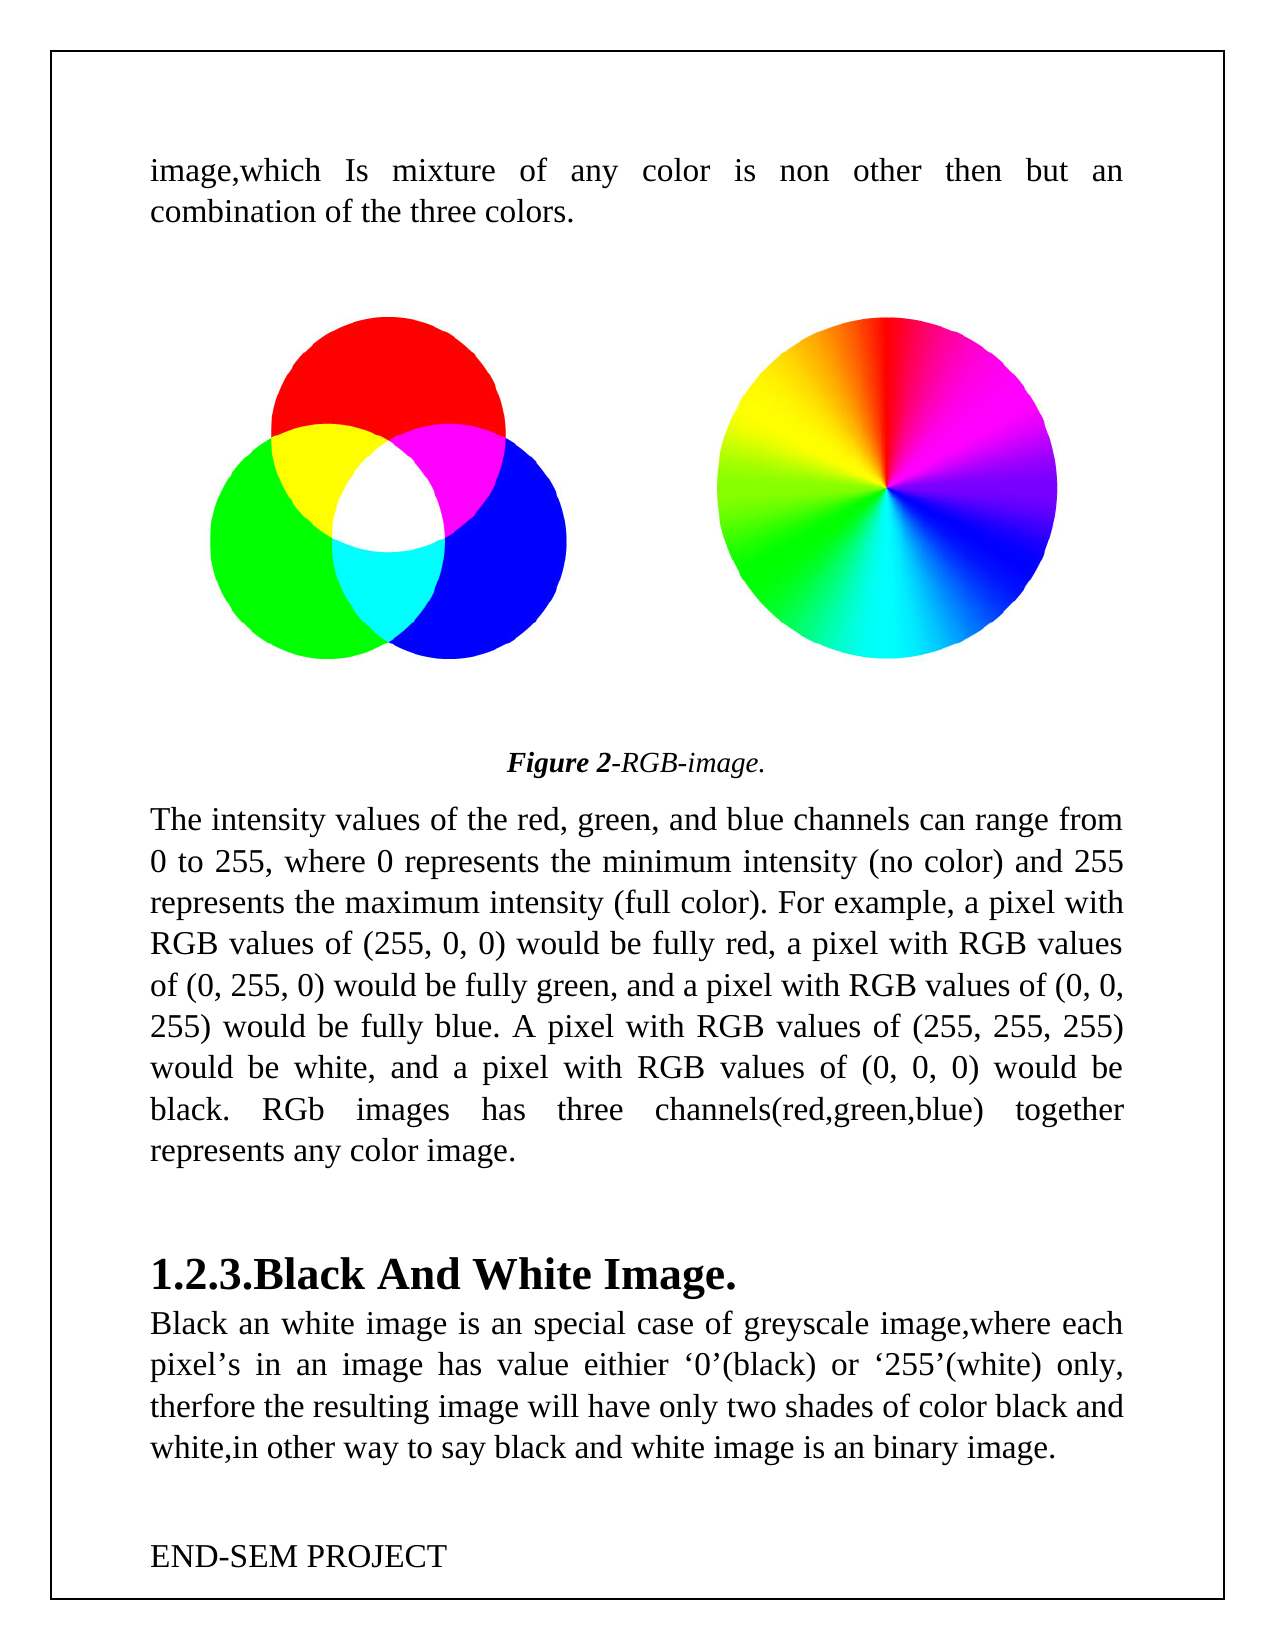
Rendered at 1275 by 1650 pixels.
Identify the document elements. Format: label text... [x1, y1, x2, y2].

subtitle 1.2.3.Black And White Image. [150, 1246, 1125, 1299]
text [150, 150, 1125, 230]
picture [150, 249, 1125, 726]
text Figure 2-RGB-image. [150, 745, 1125, 779]
text The intensity values of the red, green, and blue channels can range from 0 to 255, where 0 represents the minimum intensity (no color) and 255 represents the maximum intensity (full color). For example, a pixel with RGB values of (255, 0, 0) would be fully red, a pixel with RGB values of (0, 255, 0) would be fully green, and a pixel with RGB values of (0, 0, 255) would be fully blue. A pixel with RGB values of (255, 255, 255) would be white, and a pixel with RGB values of (0, 0, 0) would be black. RGb images has three channels(red,green,blue) together represents any color image. [150, 799, 1125, 1169]
text Black an white image is an special case of greyscale image,where each pixel’s in an image has value eithier ‘0’(black) or ‘255’(white) only, therfore the resulting image will have only two shades of color black and white,in other way to say black and white image is an binary image. [150, 1303, 1125, 1466]
